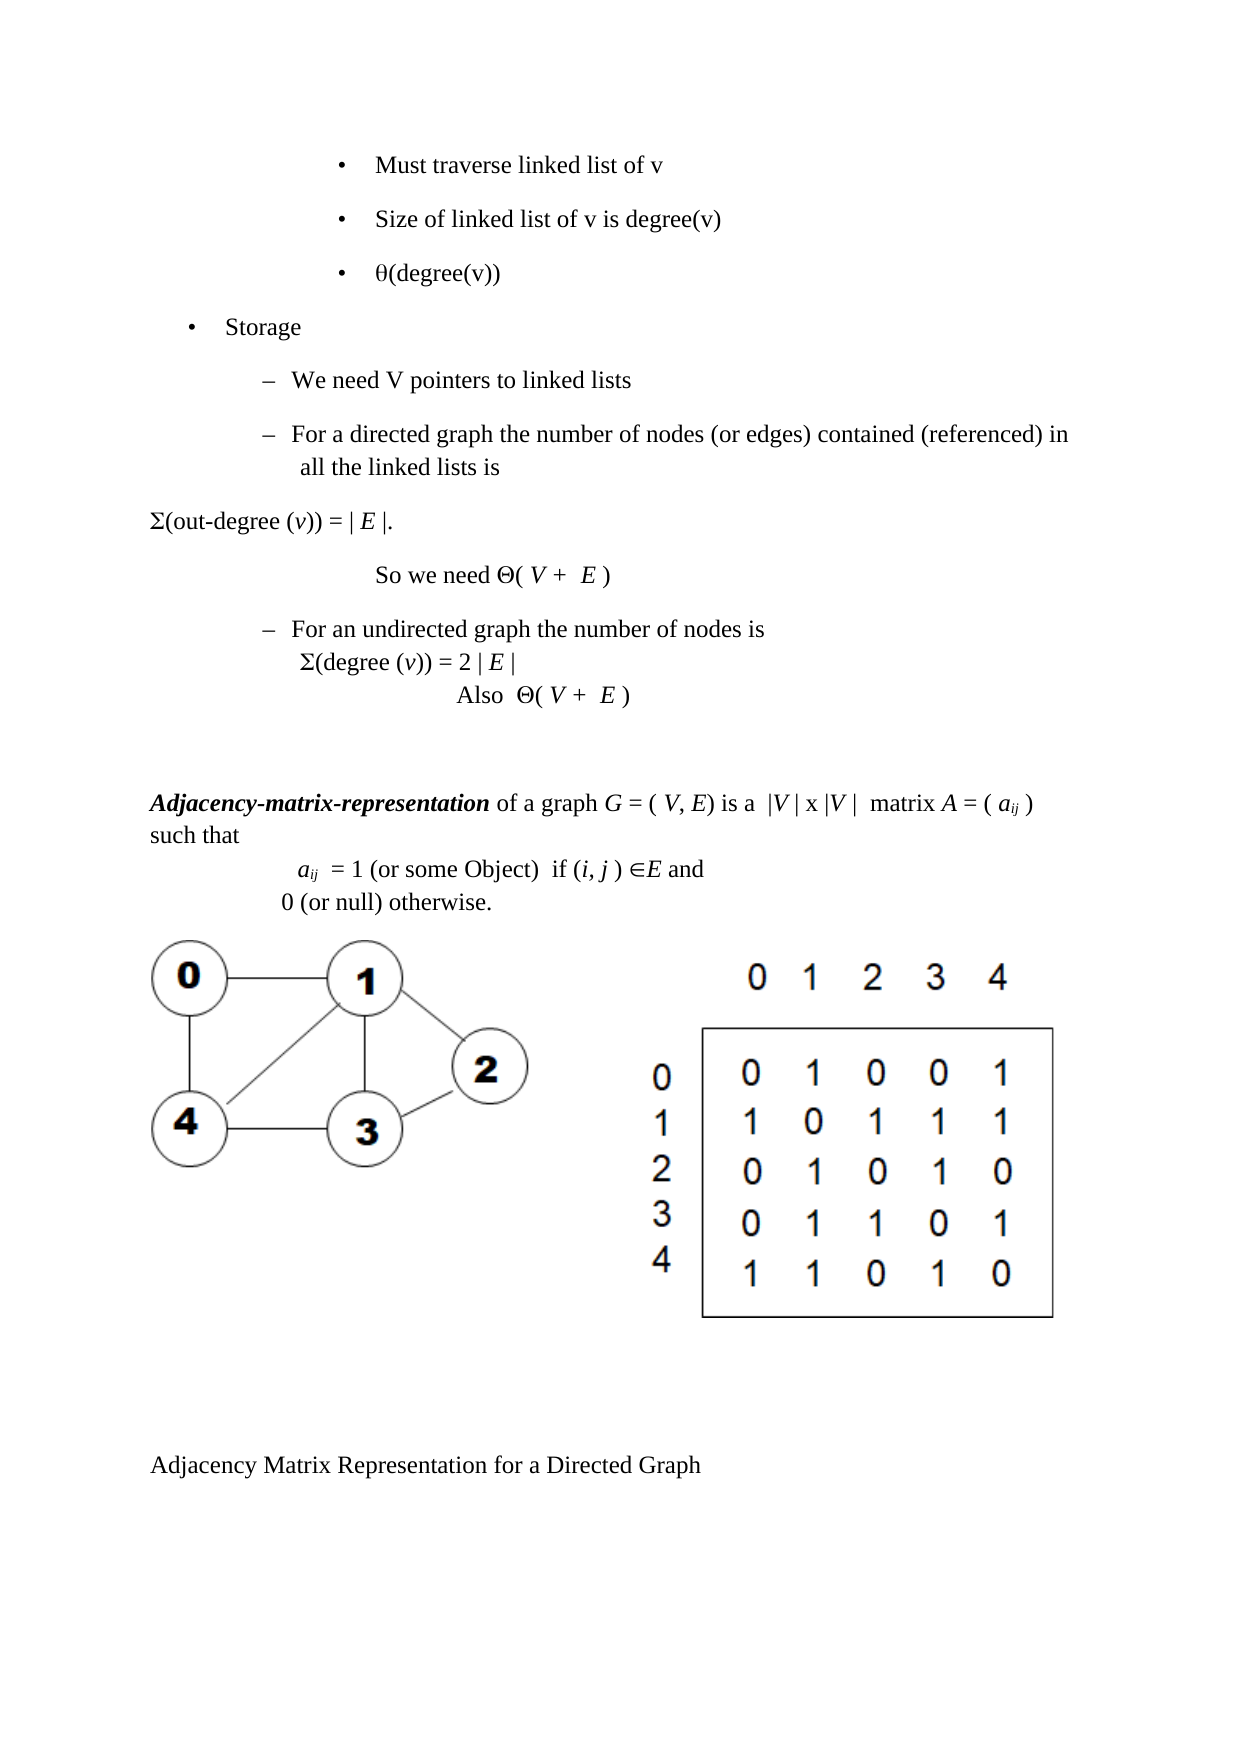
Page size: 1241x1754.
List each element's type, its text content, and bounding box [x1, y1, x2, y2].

text Adjacency-matrix-representation of a graph G = ( V, E) is a |V | x |V | matrix A = ( aij ) such that aij = 1 (or some Object) if (i, j ) E and 0 (or null) otherwise. [150, 788, 1090, 915]
text (out-degree (v)) = | E |. [150, 506, 1090, 535]
list For a directed graph the number of nodes (or edges) contained (referenced) in all the linked lists is [262, 419, 1090, 481]
text So we need ( V + E ) [150, 560, 1090, 589]
picture [150, 940, 1054, 1318]
list We need V pointers to linked lists [262, 365, 1090, 394]
list Storage [187, 312, 1090, 340]
list Must traverse linked list of v [337, 150, 1090, 179]
list For an undirected graph the number of nodes is (degree (v)) = 2 | E | Also ( V + E ) [262, 614, 1090, 709]
text Adjacency Matrix Representation for a Directed Graph [150, 1450, 1090, 1479]
list Size of linked list of v is degree(v) [337, 204, 1090, 233]
list (degree(v)) [337, 258, 1090, 286]
